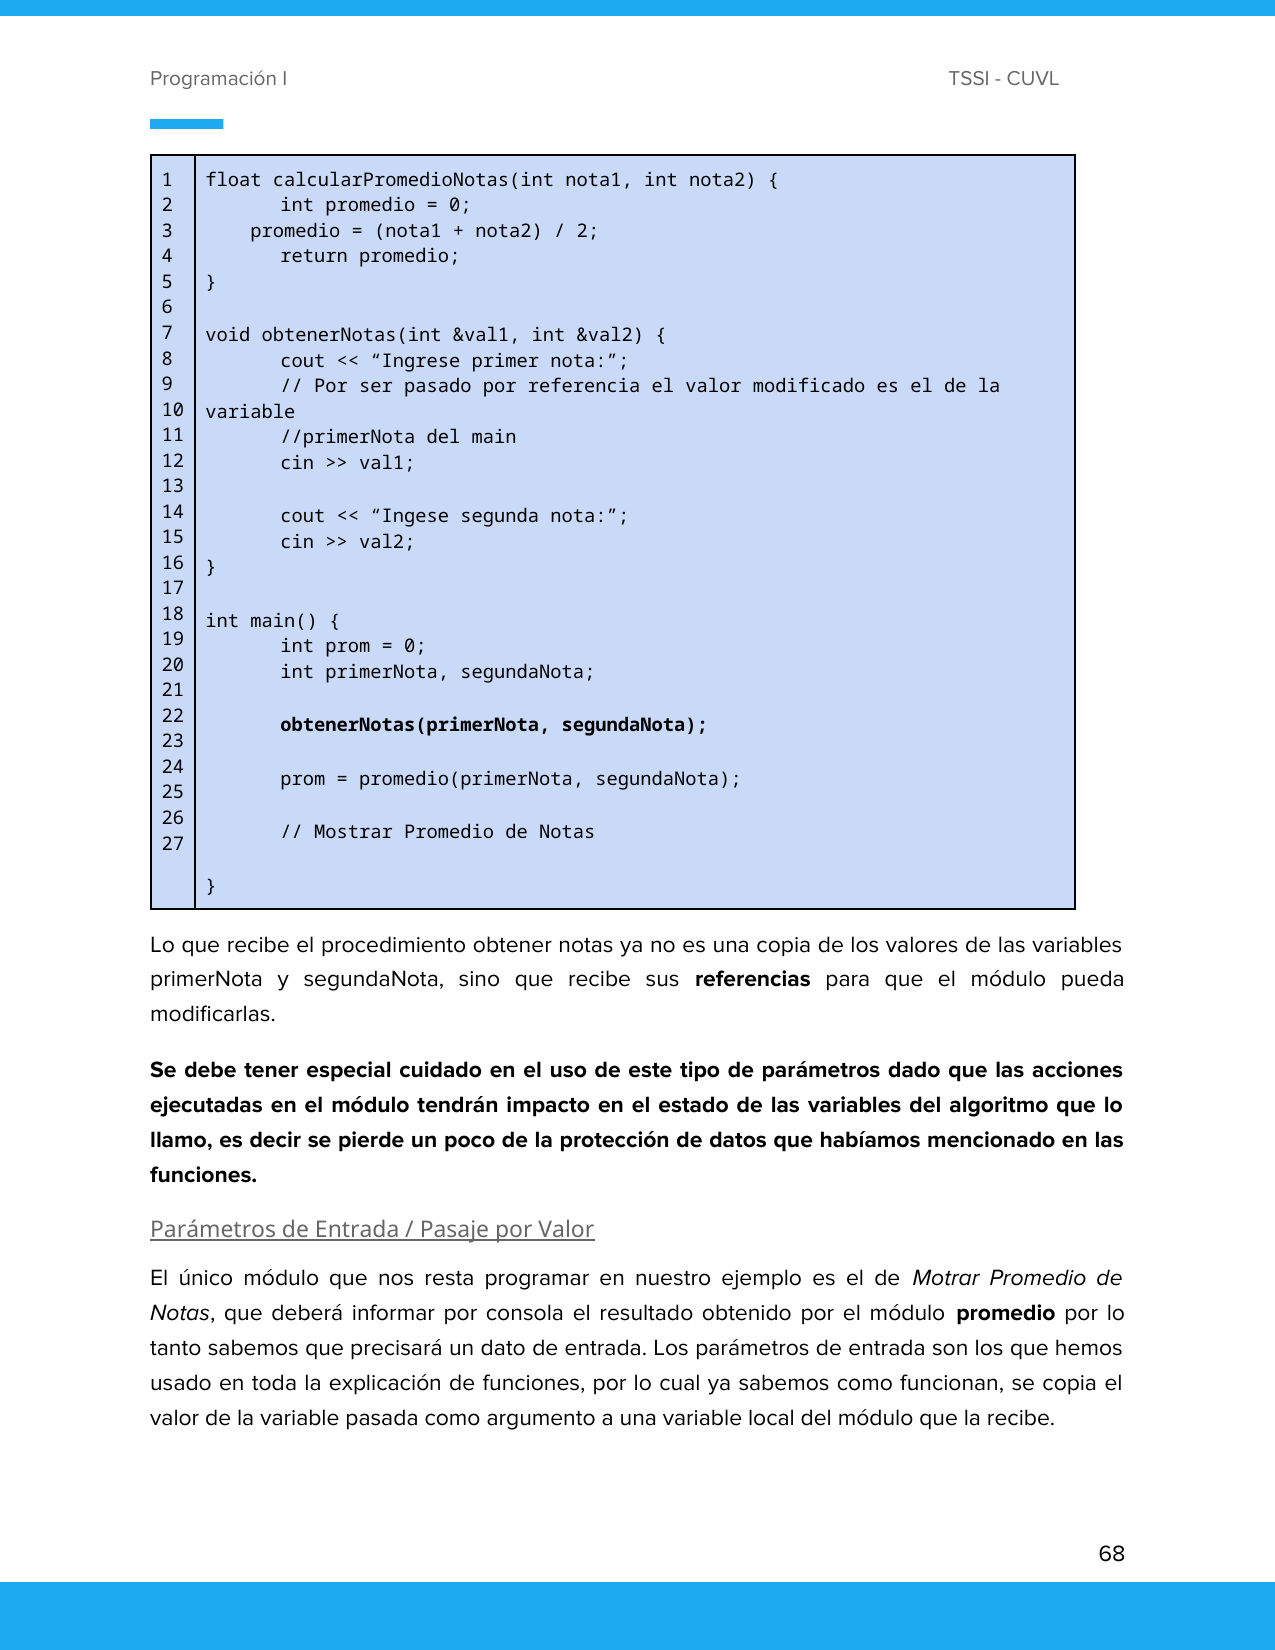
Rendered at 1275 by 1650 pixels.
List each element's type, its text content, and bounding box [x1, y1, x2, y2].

table_header 1 2 3 4 5 6 7 8 9 10 11 12 13 14 15 16 17 18 19 20 21 22 23 24 25 26 27 [152, 156, 194, 908]
picture [150, 119, 224, 129]
text El único módulo que nos resta programar en nuestro ejemplo es el de Motrar Promedio de Notas, que deberá informar por consola el resultado obtenido por el módulo promedio por lo tanto sabemos que precisará un dato de entrada. Los parámetros de entrada son los que hemos usado en toda la explicación de funciones, por lo cual ya sabemos como funcionan, se copia el valor de la variable pasada como argumento a una variable local del módulo que la recibe. [150, 1265, 1125, 1432]
text Se debe tener especial cuidado en el uso de este tipo de parámetros dado que las acciones ejecutadas en el módulo tendrán impacto en el estado de las variables del algoritmo que lo llamo, es decir se pierde un poco de la protección de datos que habíamos mencionado en las funciones. [150, 1056, 1125, 1189]
picture [0, 0, 1275, 16]
subtitle Parámetros de Entrada / Pasaje por Valor [150, 1213, 1125, 1244]
text Lo que recibe el procedimiento obtener notas ya no es una copia de los valores de las variables primerNota y segundaNota, sino que recibe sus referencias para que el módulo pueda modificarlas. [150, 931, 1125, 1029]
picture [0, 1582, 1275, 1650]
table_header float calcularPromedioNotas(int nota1, int nota2) { int promedio = 0; promedio = (nota1 + nota2) / 2; return promedio; } void obtenerNotas(int &val1, int &val2) { cout << “Ingrese primer nota:”; // Por ser pasado por referencia el valor modificado es el de la variable //primerNota del main cin >> val1; cout << “Ingese segunda nota:”; cin >> val2; } int main() { int prom = 0; int primerNota, segundaNota; obtenerNotas(primerNota, segundaNota); prom = promedio(primerNota, segundaNota); // Mostrar Promedio de Notas } [196, 156, 1074, 908]
